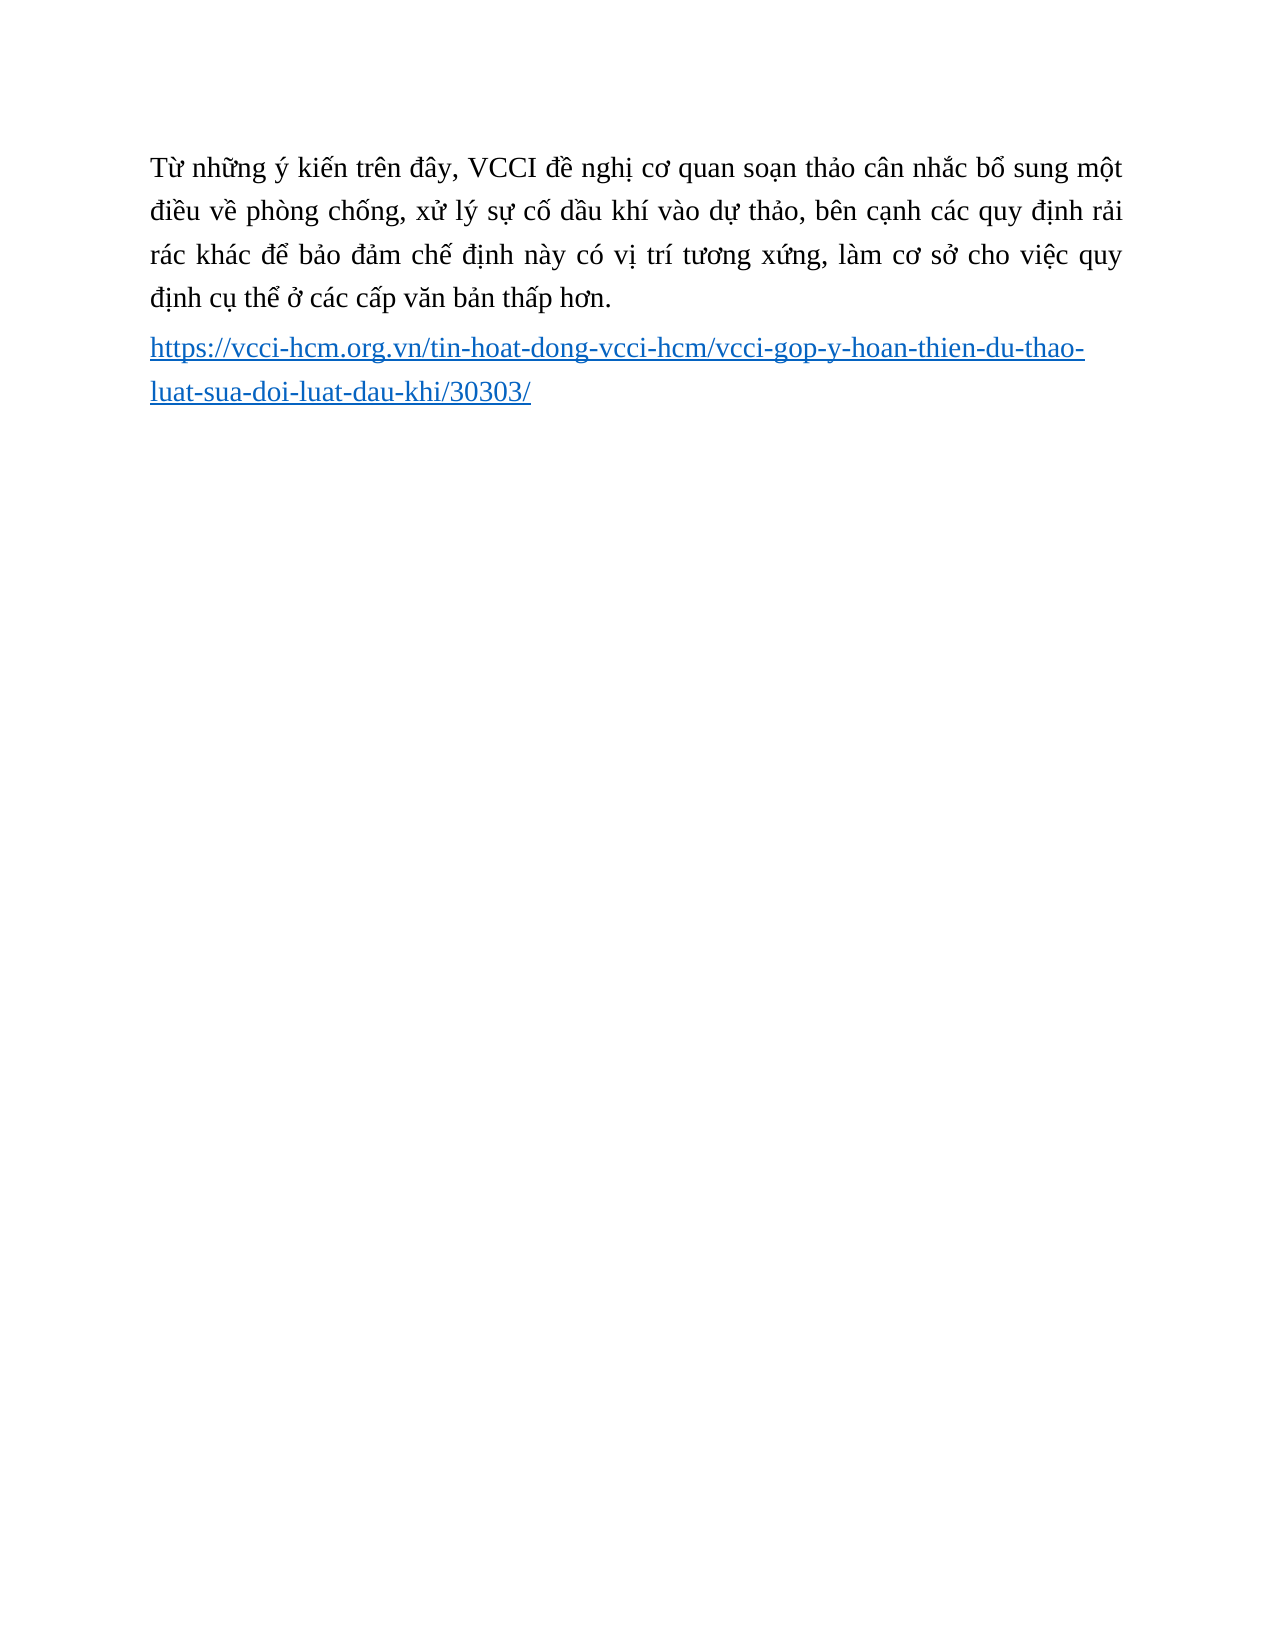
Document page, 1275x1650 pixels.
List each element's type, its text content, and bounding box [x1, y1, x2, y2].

text https://vcci-hcm.org.vn/tin-hoat-dong-vcci-hcm/vcci-gop-y-hoan-thien-du-thao-luat-sua-doi-luat-dau-khi/30303/ [150, 330, 1125, 407]
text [150, 150, 1125, 314]
